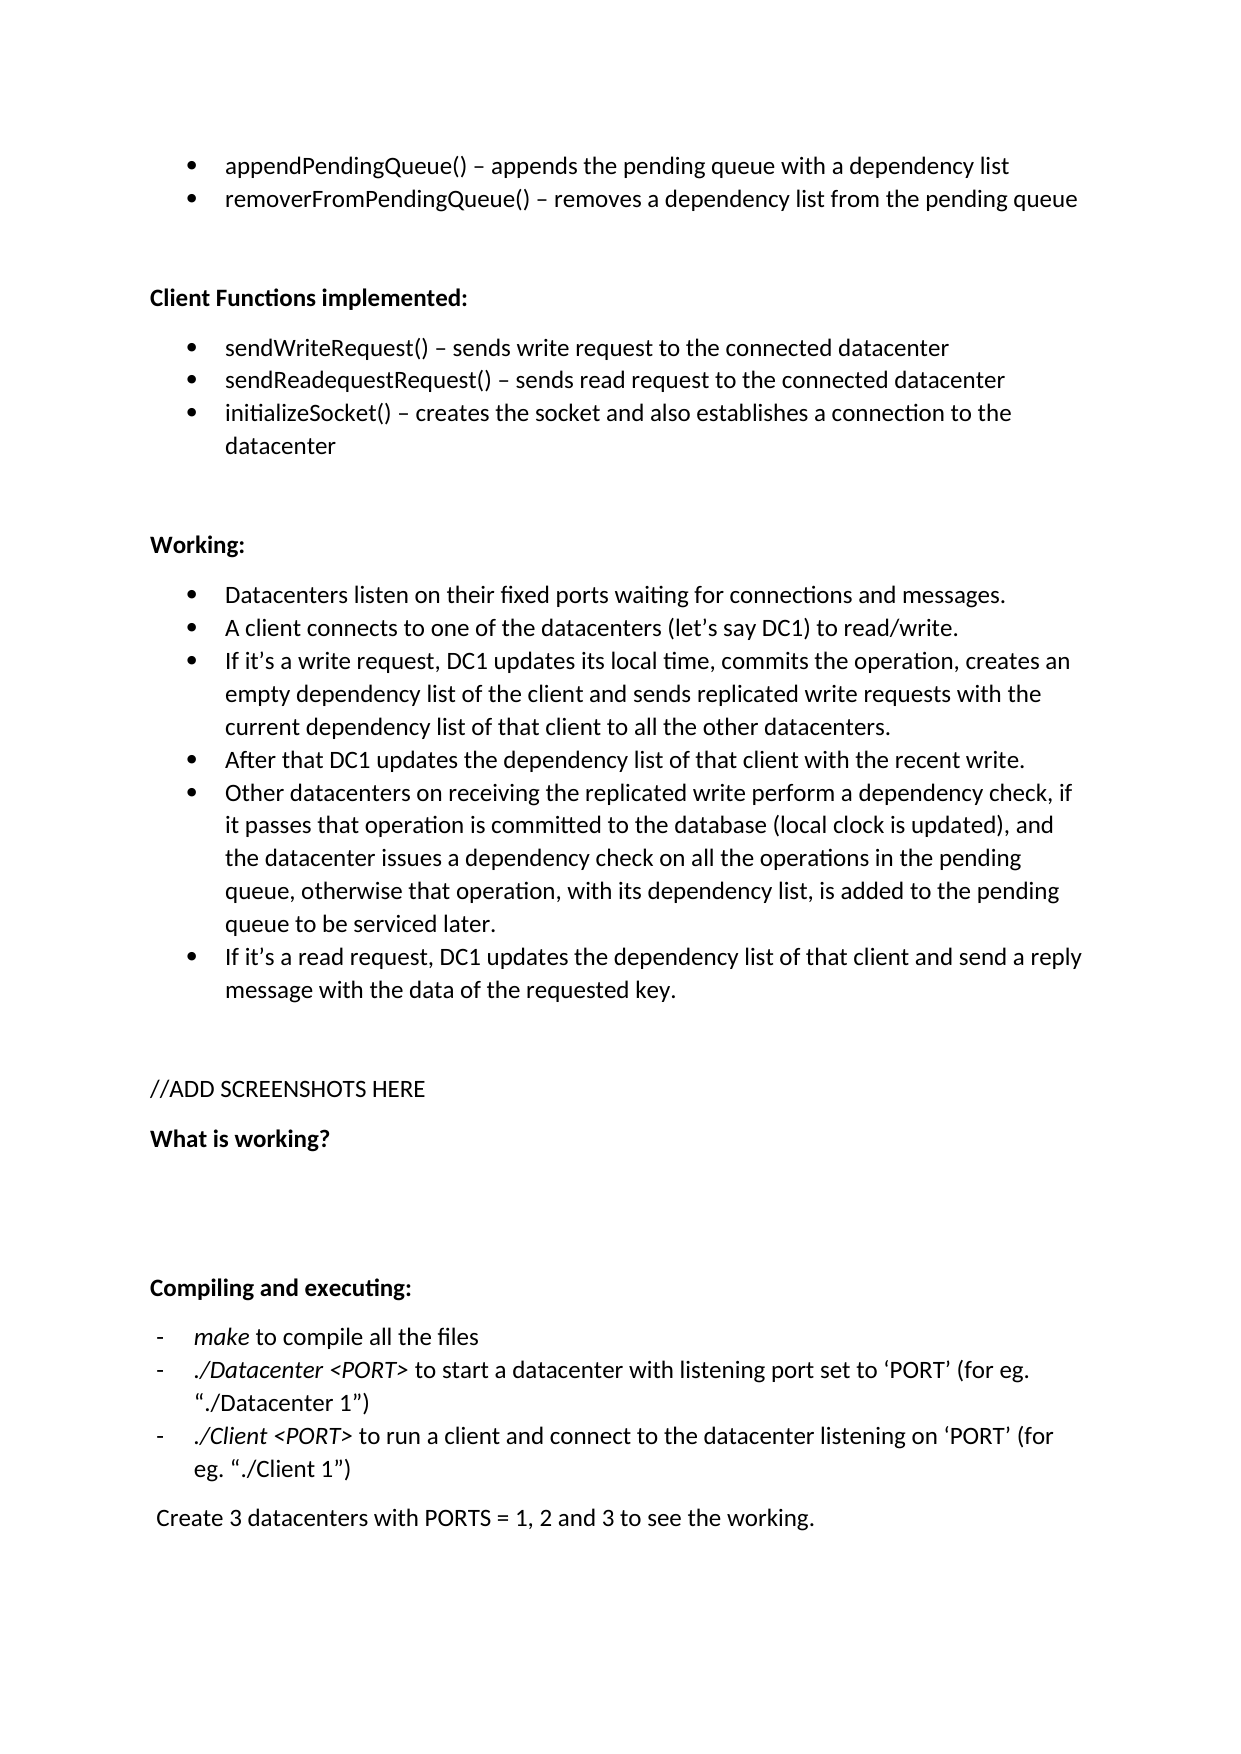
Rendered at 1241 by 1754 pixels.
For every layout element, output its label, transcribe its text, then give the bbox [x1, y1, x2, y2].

list sendWriteRequest() – sends write request to the connected datacenter [187, 332, 1090, 362]
text Working: [150, 529, 1090, 560]
list Other datacenters on receiving the replicated write perform a dependency check, if it passes that operation is committed to the database (local clock is updated), and the datacenter issues a dependency check on all the operations in the pending queue, otherwise that operation, with its dependency list, is added to the pending queue to be serviced later. [187, 777, 1090, 939]
list sendReadequestRequest() – sends read request to the connected datacenter [187, 364, 1090, 395]
text Compiling and executing: [150, 1272, 1090, 1302]
list initializeSocket() – creates the socket and also establishes a connection to the datacenter [187, 397, 1090, 461]
text Client Functions implemented: [150, 282, 1090, 313]
list If it’s a read request, DC1 updates the dependency list of that client and send a reply message with the data of the requested key. [187, 941, 1090, 1005]
text Create 3 datacenters with PORTS = 1, 2 and 3 to see the working. [156, 1502, 1090, 1533]
list After that DC1 updates the dependency list of that client with the recent write. [187, 744, 1090, 774]
text //ADD SCREENSHOTS HERE [150, 1073, 1090, 1104]
list If it’s a write request, DC1 updates its local time, commits the operation, creates an empty dependency list of the client and sends replicated write requests with the current dependency list of that client to all the other datacenters. [187, 645, 1090, 741]
text What is working? [150, 1123, 1090, 1153]
list ./Client <PORT> to run a client and connect to the datacenter listening on ‘PORT’ (for eg. “./Client 1”) [156, 1420, 1090, 1483]
list make to compile all the files [156, 1321, 1090, 1352]
list removerFromPendingQueue() – removes a dependency list from the pending queue [187, 183, 1090, 213]
list Datacenters listen on their fixed ports waiting for connections and messages. [187, 579, 1090, 610]
list appendPendingQueue() – appends the pending queue with a dependency list [187, 150, 1090, 181]
list A client connects to one of the datacenters (let’s say DC1) to read/write. [187, 612, 1090, 643]
list ./Datacenter <PORT> to start a datacenter with listening port set to ‘PORT’ (for eg. “./Datacenter 1”) [156, 1354, 1090, 1418]
